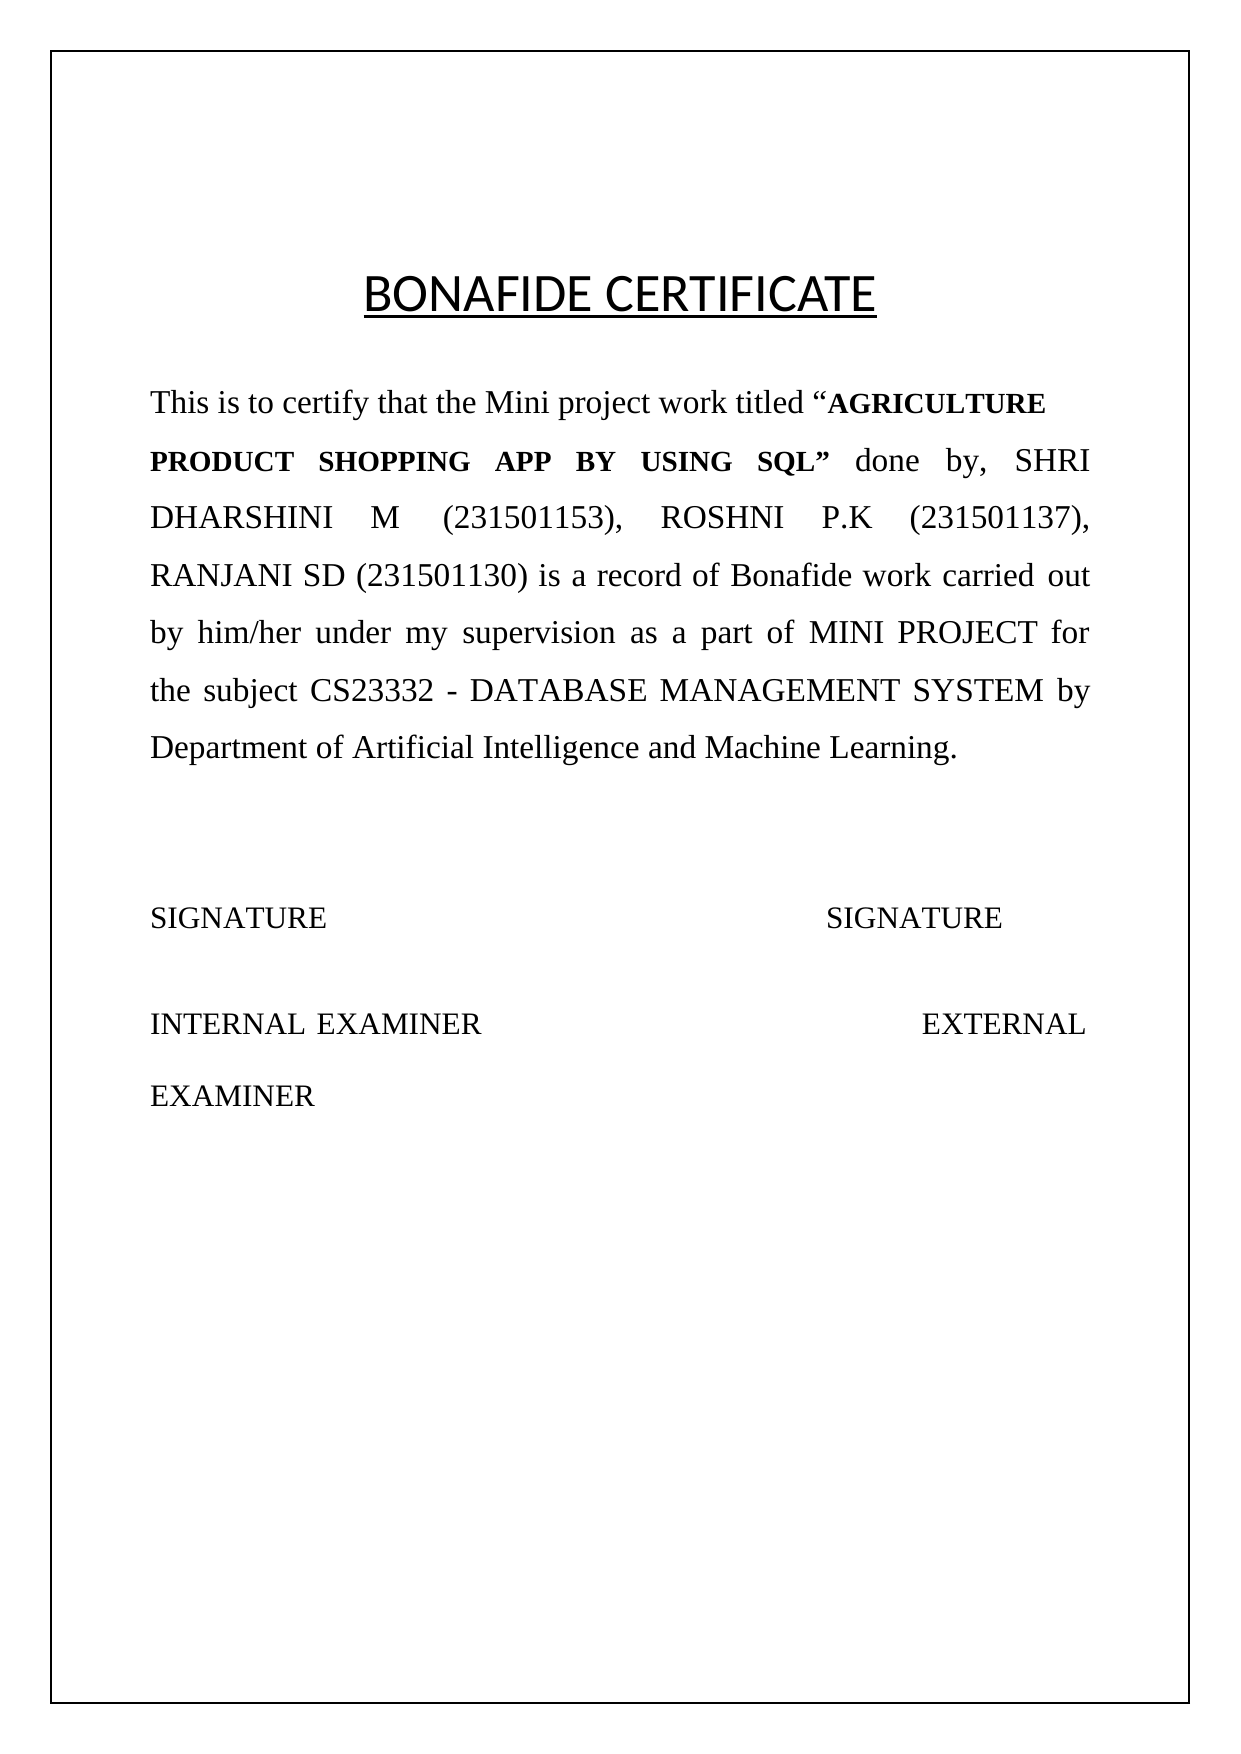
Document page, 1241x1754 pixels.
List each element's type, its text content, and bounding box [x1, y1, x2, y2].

text This is to certify that the Mini project work titled “AGRICULTURE [150, 382, 1090, 421]
text INTERNAL EXAMINER EXTERNAL EXAMINER [150, 1005, 1090, 1113]
text PRODUCT SHOPPING APP BY USING SQL” done by, SHRI DHARSHINI M (231501153), ROSHNI P.K (231501137), RANJANI SD (231501130) is a record of Bonafide work carried out by him/her under my supervision as a part of MINI PROJECT for the subject CS23332 - DATABASE MANAGEMENT SYSTEM by Department of Artificial Intelligence and Machine Learning. [150, 440, 1090, 766]
text SIGNATURE SIGNATURE [150, 900, 1090, 936]
text BONAFIDE CERTIFICATE [150, 258, 1090, 324]
